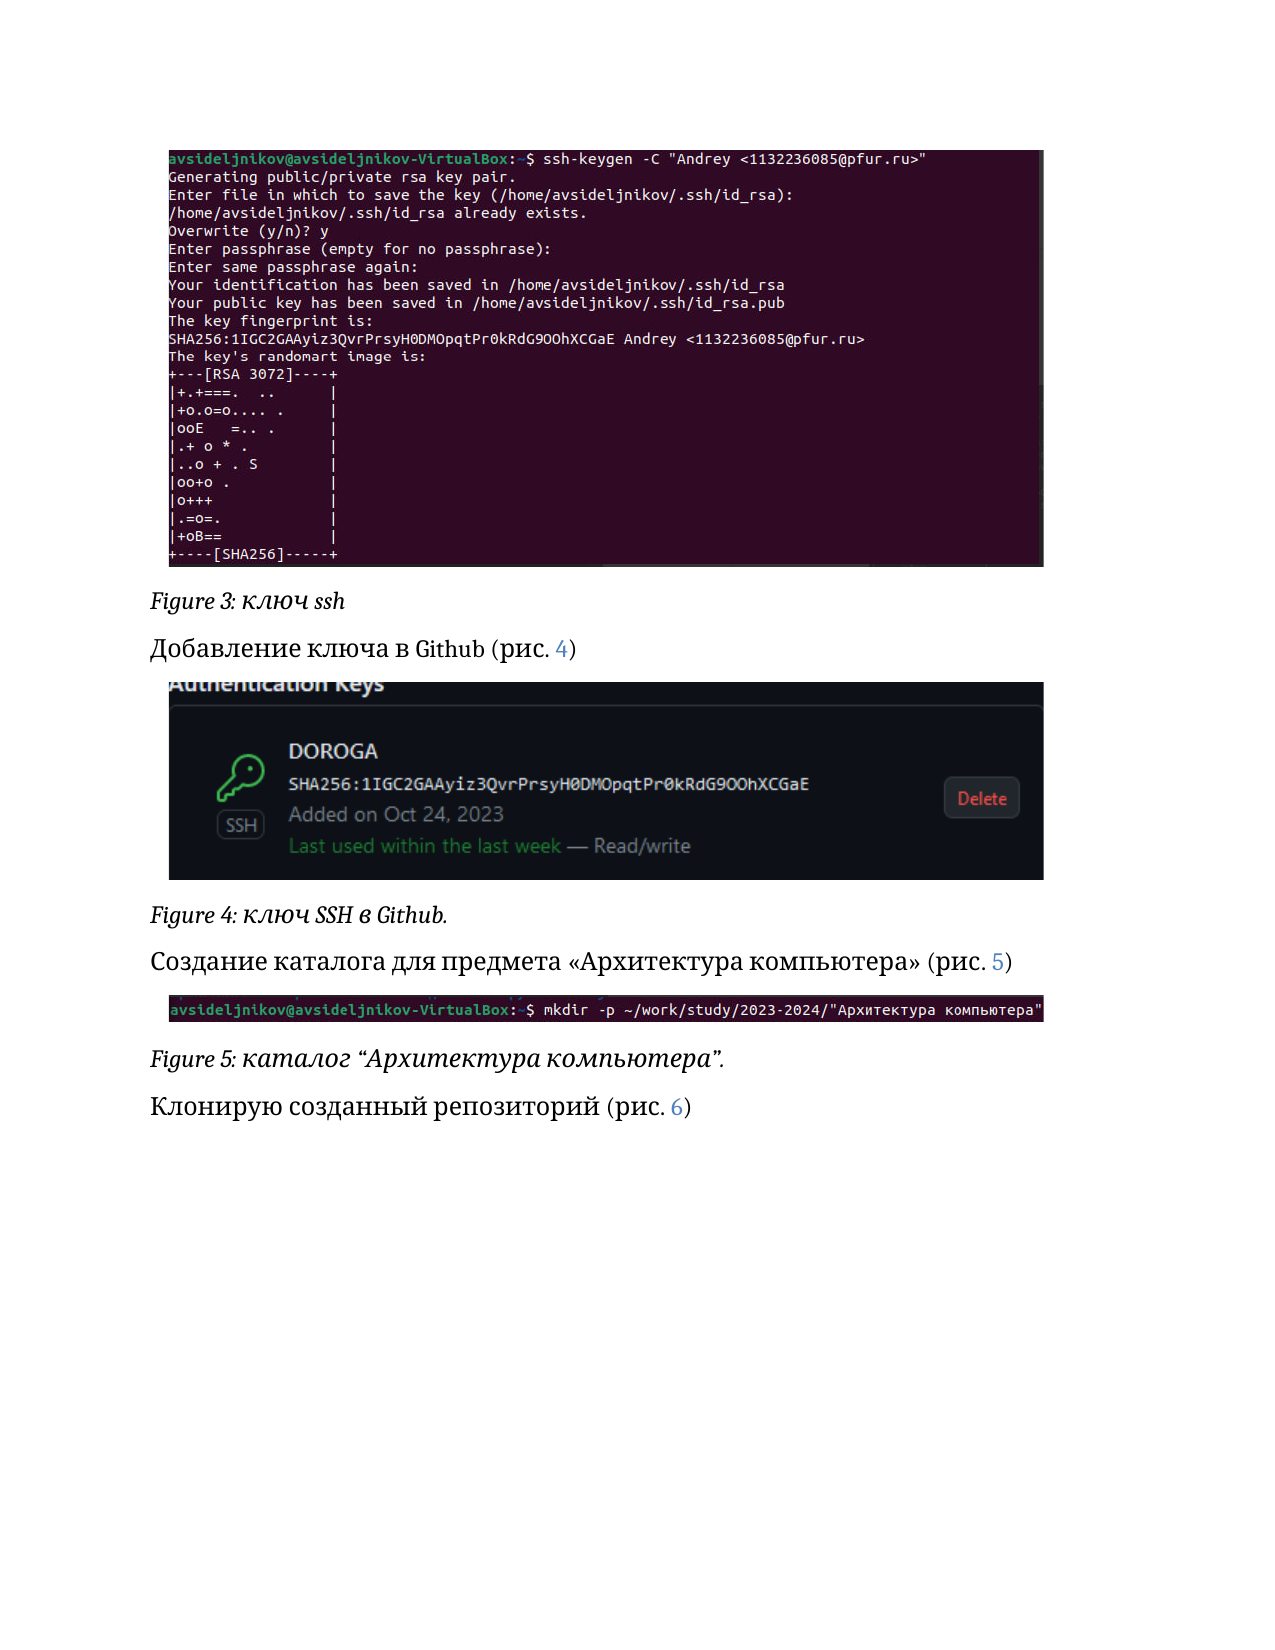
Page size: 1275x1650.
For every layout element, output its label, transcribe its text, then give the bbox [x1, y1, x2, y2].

text Figure 3: ключ ssh [150, 587, 1125, 616]
text Добавление ключа в Github (рис. 4) [150, 634, 1125, 663]
text Figure 5: каталог “Архитектура компьютера”. [150, 1045, 1125, 1074]
text Figure 4: ключ SSH в Github. [150, 901, 1125, 929]
text Клонирую созданный репозиторий (рис. 6) [150, 1093, 1125, 1122]
picture [168, 150, 1044, 567]
picture [168, 682, 1044, 880]
text Создание каталога для предмета «Архитектура компьютера» (рис. 5) [150, 948, 1125, 977]
picture [168, 995, 1044, 1022]
